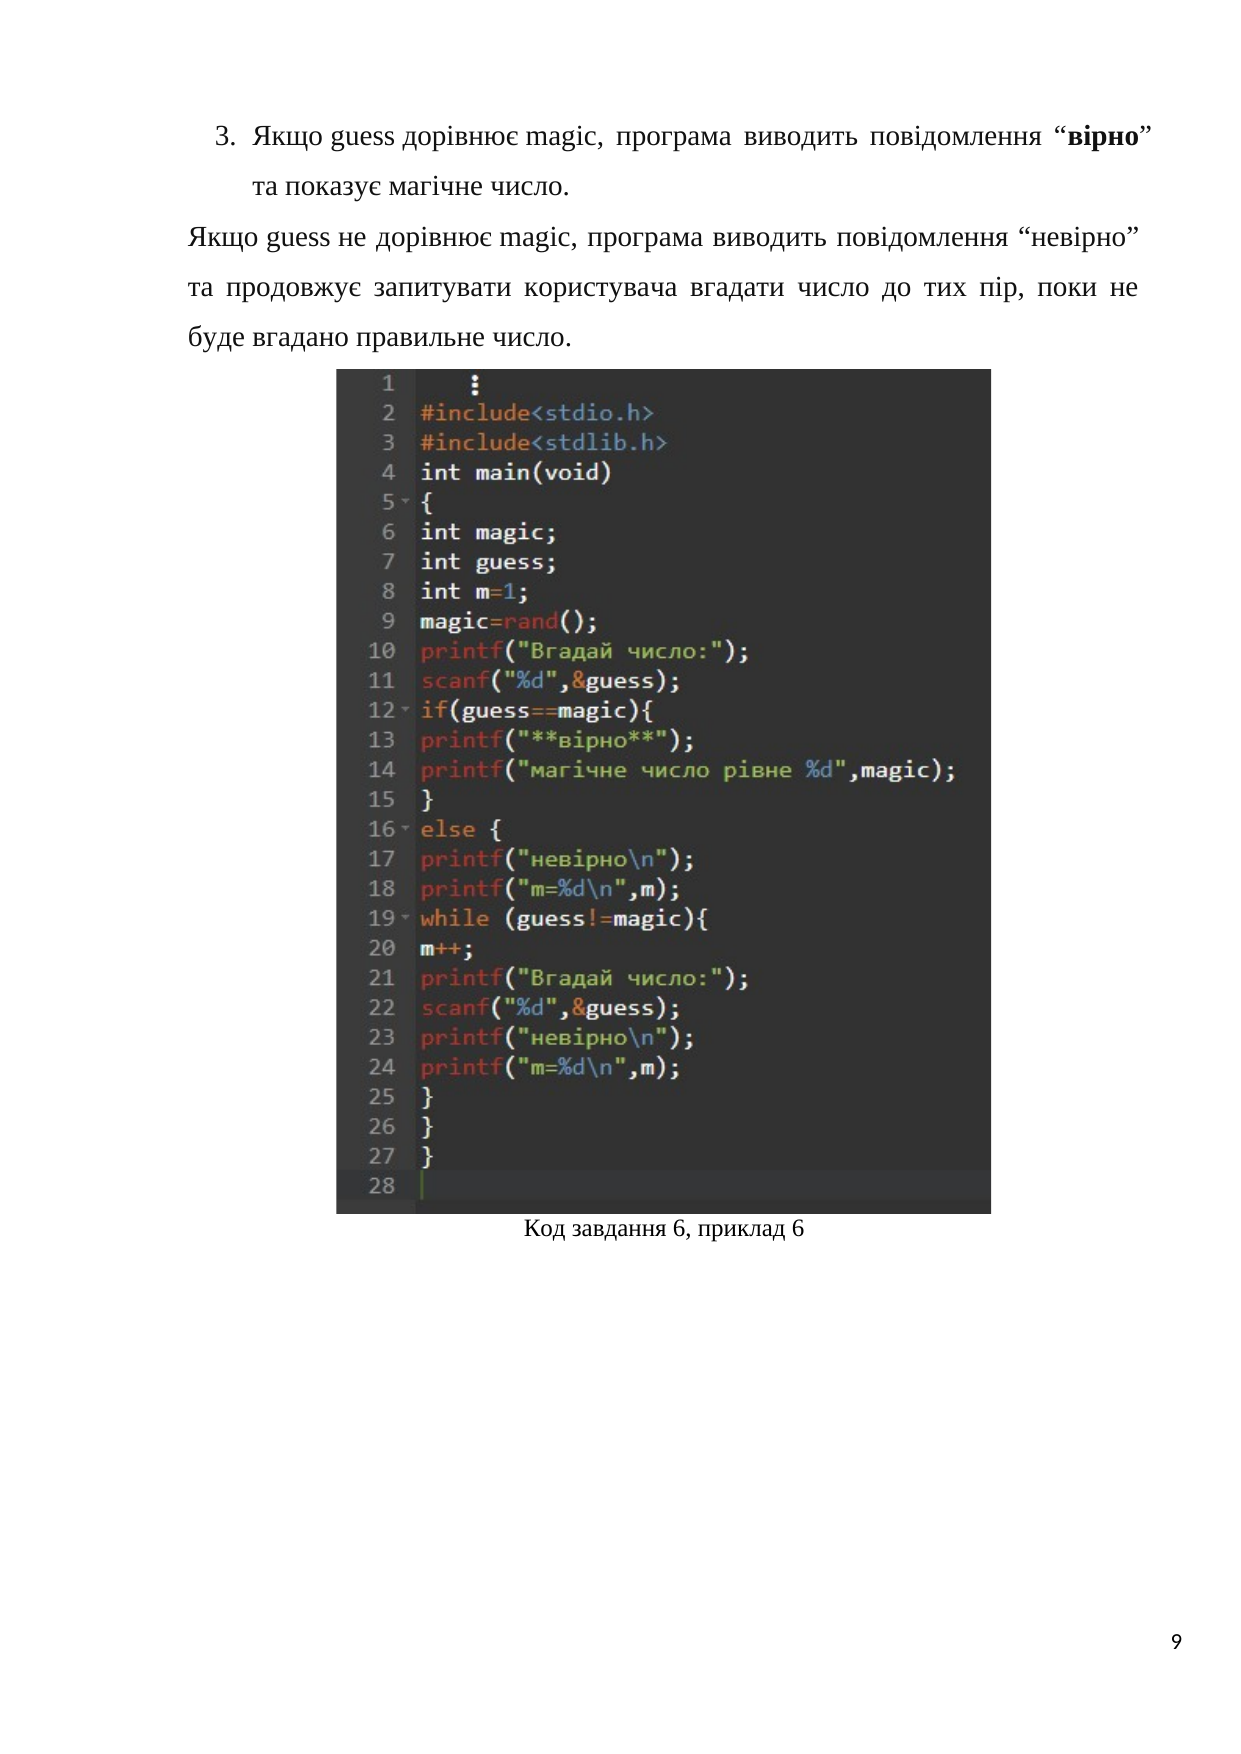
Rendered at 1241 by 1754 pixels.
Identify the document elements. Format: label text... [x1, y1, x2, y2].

text Якщо guess не дорівнює magic, програма виводить повідомлення “невірно” та продовжує запитувати користувача вгадати число до тих пір, поки не буде вгадано правильне число. [188, 302, 1140, 353]
picture [336, 369, 992, 1214]
list Якщо guess дорівнює magic, програма виводить повідомлення “вірно” та показує магічне число. [214, 118, 1152, 202]
text Код завдання 6, приклад 6 [188, 1213, 1140, 1242]
text Якщо guess не дорівнює magic, програма виводить повідомлення “невірно” та продовжує запитувати користувача вгадати число до тих пір, поки не буде вгадано правильне число. [188, 219, 1140, 269]
